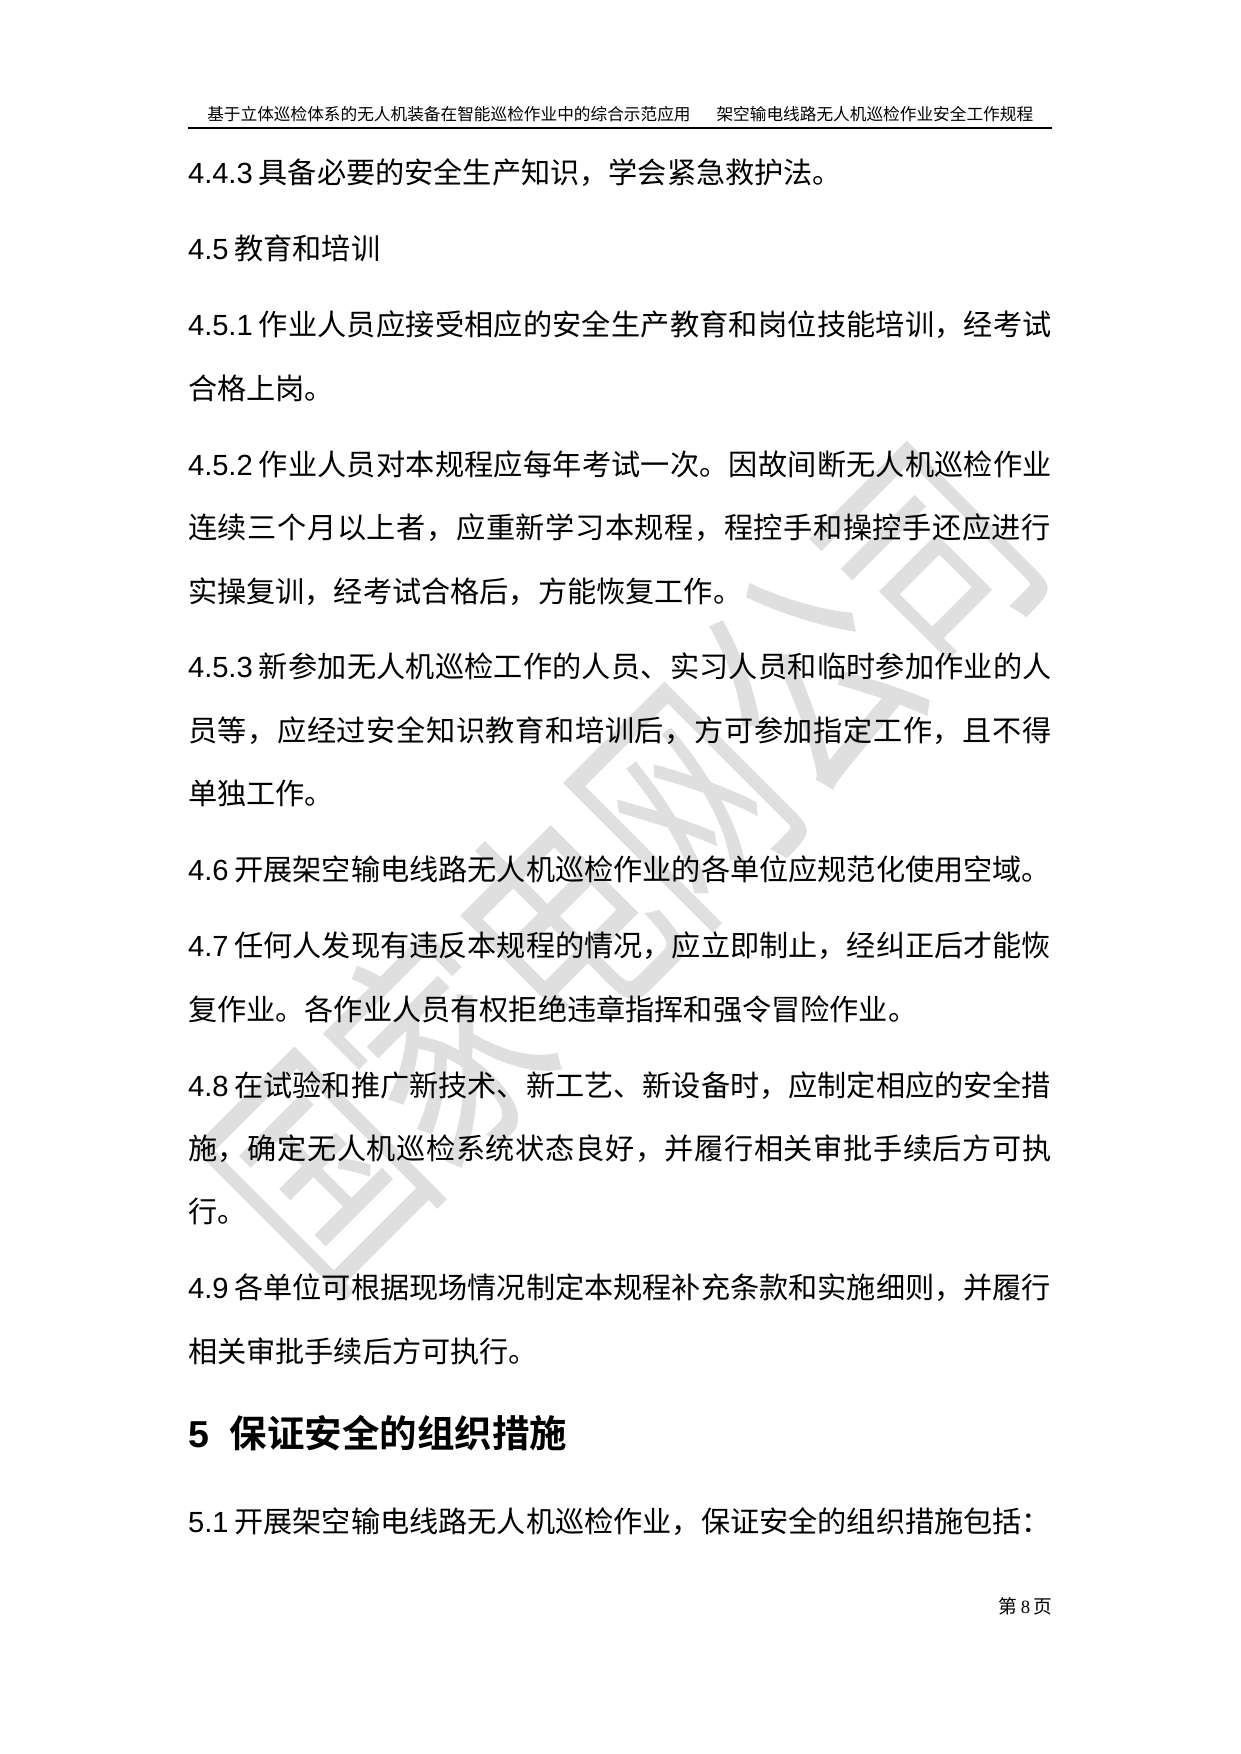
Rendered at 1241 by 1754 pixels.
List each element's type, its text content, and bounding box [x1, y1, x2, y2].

text 4.8在试验和推广新技术、新工艺、新设备时，应制定相应的安全措施，确定无人机巡检系统状态良好，并履行相关审批手续后方可执行。 [188, 1062, 1052, 1231]
text 4.6开展架空输电线路无人机巡检作业的各单位应规范化使用空域。 [188, 847, 1052, 889]
text 4.5.2作业人员对本规程应每年考试一次。因故间断无人机巡检作业连续三个月以上者，应重新学习本规程，程控手和操控手还应进行实操复训，经考试合格后，方能恢复工作。 [188, 441, 1052, 610]
text 4.4.3具备必要的安全生产知识，学会紧急救护法。 [188, 150, 1052, 192]
text 4.7任何人发现有违反本规程的情况，应立即制止，经纠正后才能恢复作业。各作业人员有权拒绝违章指挥和强令冒险作业。 [188, 923, 1052, 1028]
text 4.9各单位可根据现场情况制定本规程补充条款和实施细则，并履行相关审批手续后方可执行。 [188, 1265, 1052, 1371]
subtitle 5 保证安全的组织措施 [188, 1404, 1052, 1459]
text 4.5教育和培训 [188, 226, 1052, 268]
text 5.1开展架空输电线路无人机巡检作业，保证安全的组织措施包括： [188, 1498, 1052, 1541]
text 4.5.1作业人员应接受相应的安全生产教育和岗位技能培训，经考试合格上岗。 [188, 302, 1052, 408]
text 4.5.3新参加无人机巡检工作的人员、实习人员和临时参加作业的人员等，应经过安全知识教育和培训后，方可参加指定工作，且不得单独工作。 [188, 644, 1052, 813]
